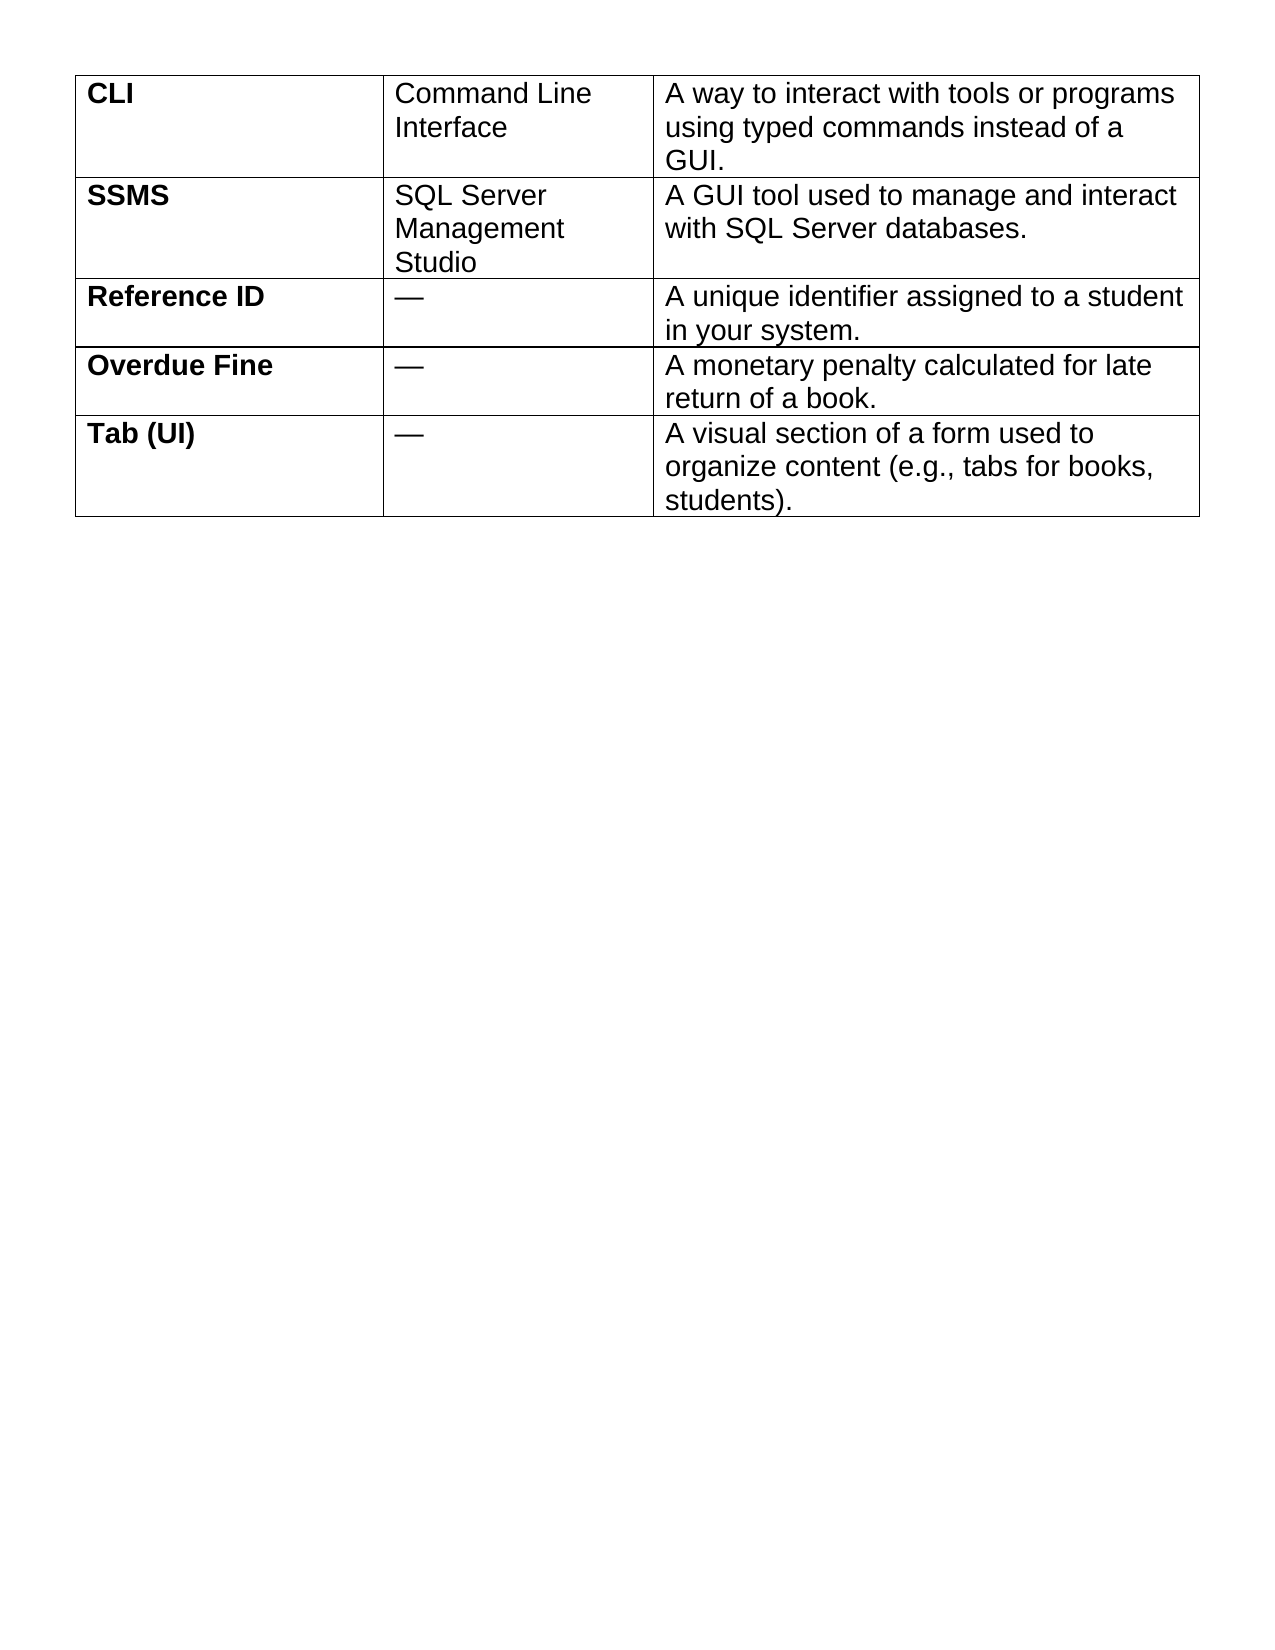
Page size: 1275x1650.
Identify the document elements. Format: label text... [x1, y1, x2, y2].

table_cell SQL Server Management Studio [384, 178, 653, 278]
table_cell Overdue Fine [76, 348, 383, 414]
table_cell Tab (UI) [76, 416, 383, 516]
table_cell Reference ID [76, 279, 383, 346]
table_cell A visual section of a form used to organize content (e.g., tabs for books, students). [654, 416, 1199, 516]
table_cell A GUI tool used to manage and interact with SQL Server databases. [654, 178, 1199, 278]
table_cell Command Line Interface [384, 76, 653, 177]
table_cell A way to interact with tools or programs using typed commands instead of a GUI. [654, 76, 1199, 177]
table_cell A monetary penalty calculated for late return of a book. [654, 348, 1199, 414]
table_cell SSMS [76, 178, 383, 278]
table_cell — [384, 279, 653, 346]
table_cell — [384, 348, 653, 414]
table_cell — [384, 416, 653, 516]
table_cell CLI [76, 76, 383, 177]
table_cell A unique identifier assigned to a student in your system. [654, 279, 1199, 346]
